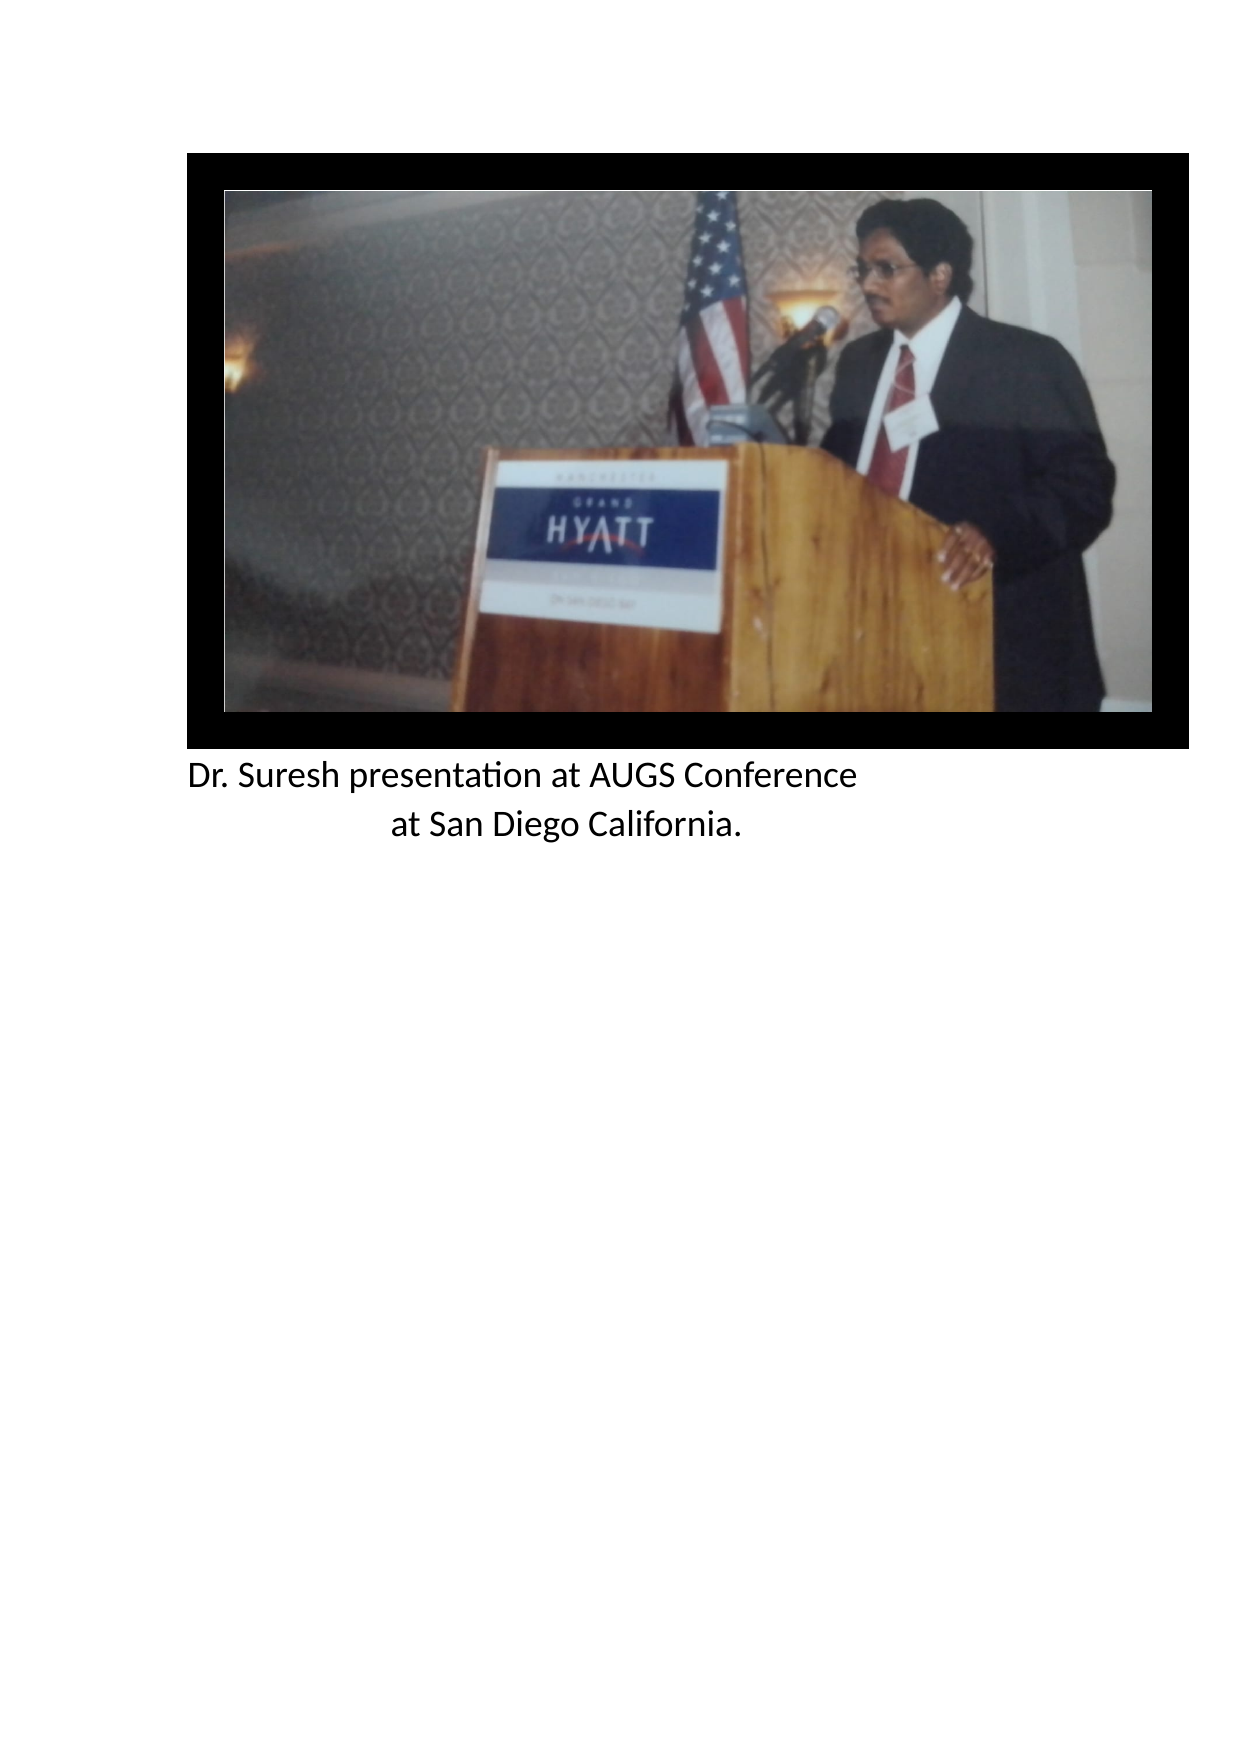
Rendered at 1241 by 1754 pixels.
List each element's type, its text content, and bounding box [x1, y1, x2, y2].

picture [226, 191, 1151, 712]
text at San Diego California. [187, 800, 1090, 846]
text Dr. Suresh presentation at AUGS Conference [187, 749, 1090, 796]
